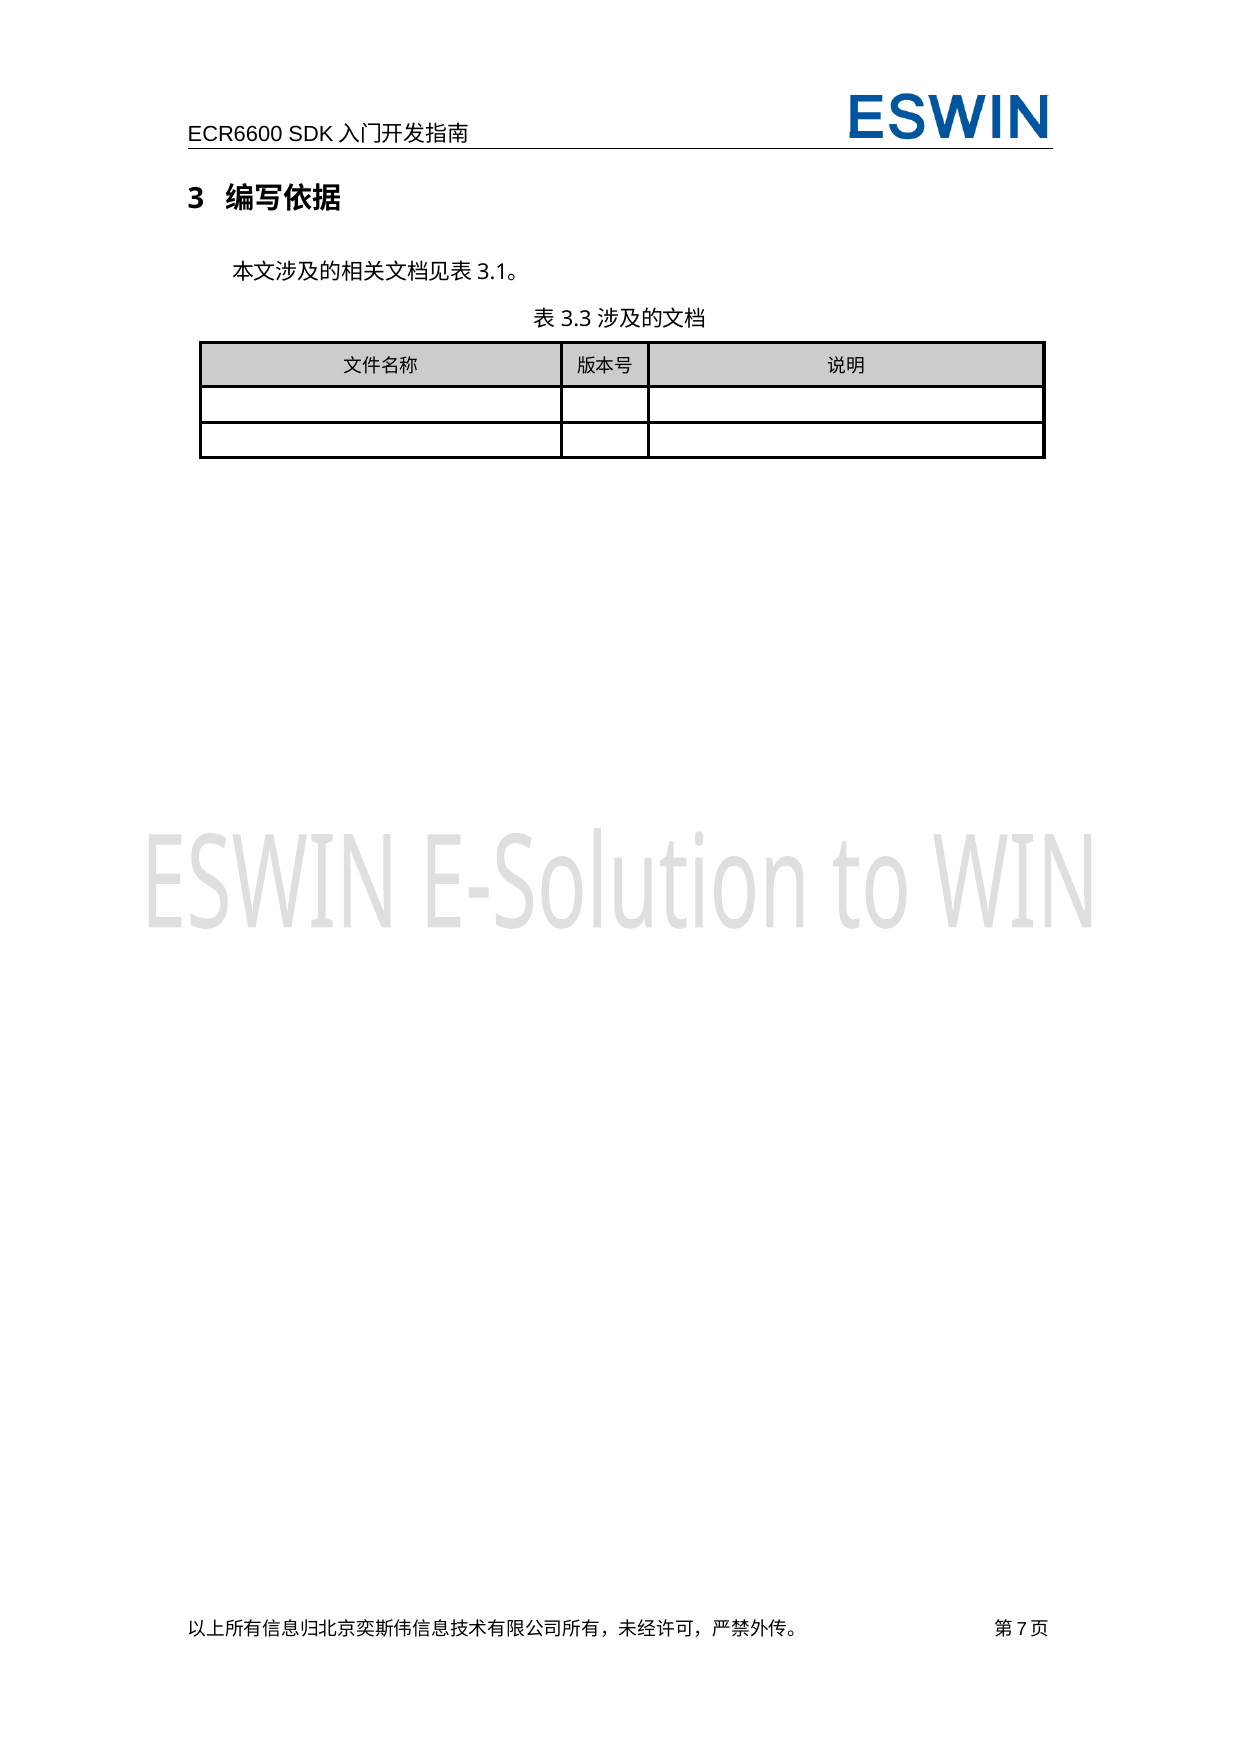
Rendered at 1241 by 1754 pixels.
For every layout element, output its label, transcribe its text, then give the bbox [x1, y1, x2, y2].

subtitle 编写依据 [187, 163, 1053, 228]
table_cell [202, 388, 560, 421]
picture [796, 8, 1101, 224]
text 本文涉及的相关文档见表3.1。 [187, 254, 1053, 286]
table_cell [650, 424, 1042, 456]
table_cell [650, 388, 1042, 421]
table_header 文件名称 [202, 344, 560, 385]
table_header 版本号 [563, 344, 647, 385]
table_cell [563, 424, 647, 456]
table_cell [202, 424, 560, 456]
table_cell [563, 388, 647, 421]
table_header 说明 [650, 344, 1042, 385]
